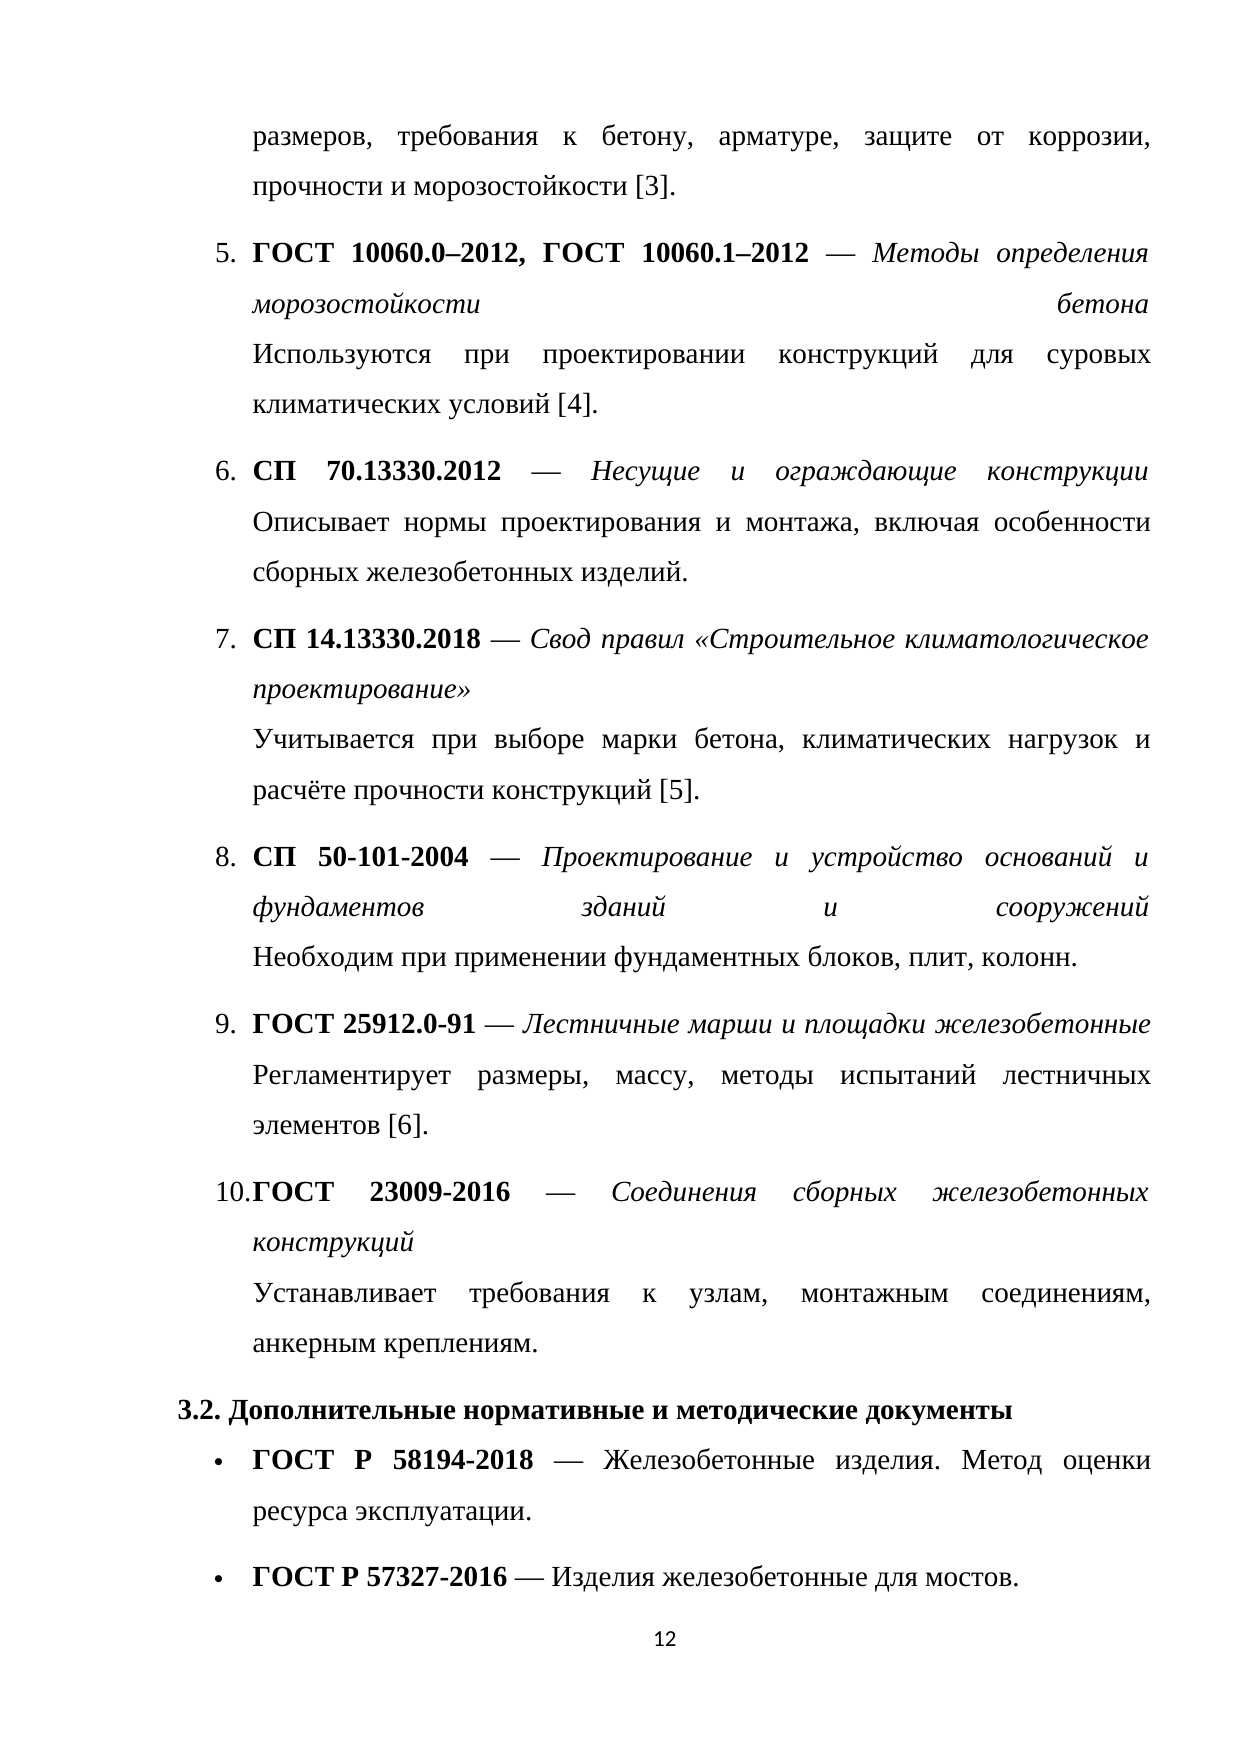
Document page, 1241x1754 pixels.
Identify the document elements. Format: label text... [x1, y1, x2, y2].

list ГОСТ 10060.0–2012, ГОСТ 10060.1–2012 — Методы определения морозостойкости бетона Используются при проектировании конструкций для суровых климатических условий [4]. [215, 235, 1152, 420]
list ГОСТ Р 58194-2018 — Железобетонные изделия. Метод оценки ресурса эксплуатации. [215, 1442, 1152, 1526]
list ГОСТ Р 57327-2016 — Изделия железобетонные для мостов. [215, 1559, 1152, 1593]
list СП 50-101-2004 — Проектирование и устройство оснований и фундаментов зданий и сооружений Необходим при применении фундаментных блоков, плит, колонн. [215, 839, 1152, 973]
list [215, 118, 1152, 202]
list СП 14.13330.2018 — Свод правил «Строительное климатологическое проектирование» Учитывается при выборе марки бетона, климатических нагрузок и расчёте прочности конструкций [5]. [215, 621, 1152, 805]
list ГОСТ 23009-2016 — Соединения сборных железобетонных конструкций Устанавливает требования к узлам, монтажным соединениям, анкерным креплениям. [215, 1174, 1152, 1358]
subtitle 3.2. Дополнительные нормативные и методические документы [177, 1392, 1152, 1426]
list СП 70.13330.2012 — Несущие и ограждающие конструкции Описывает нормы проектирования и монтажа, включая особенности сборных железобетонных изделий. [215, 453, 1152, 587]
list ГОСТ 25912.0-91 — Лестничные марши и площадки железобетонные Регламентирует размеры, массу, методы испытаний лестничных элементов [6]. [215, 1006, 1152, 1141]
